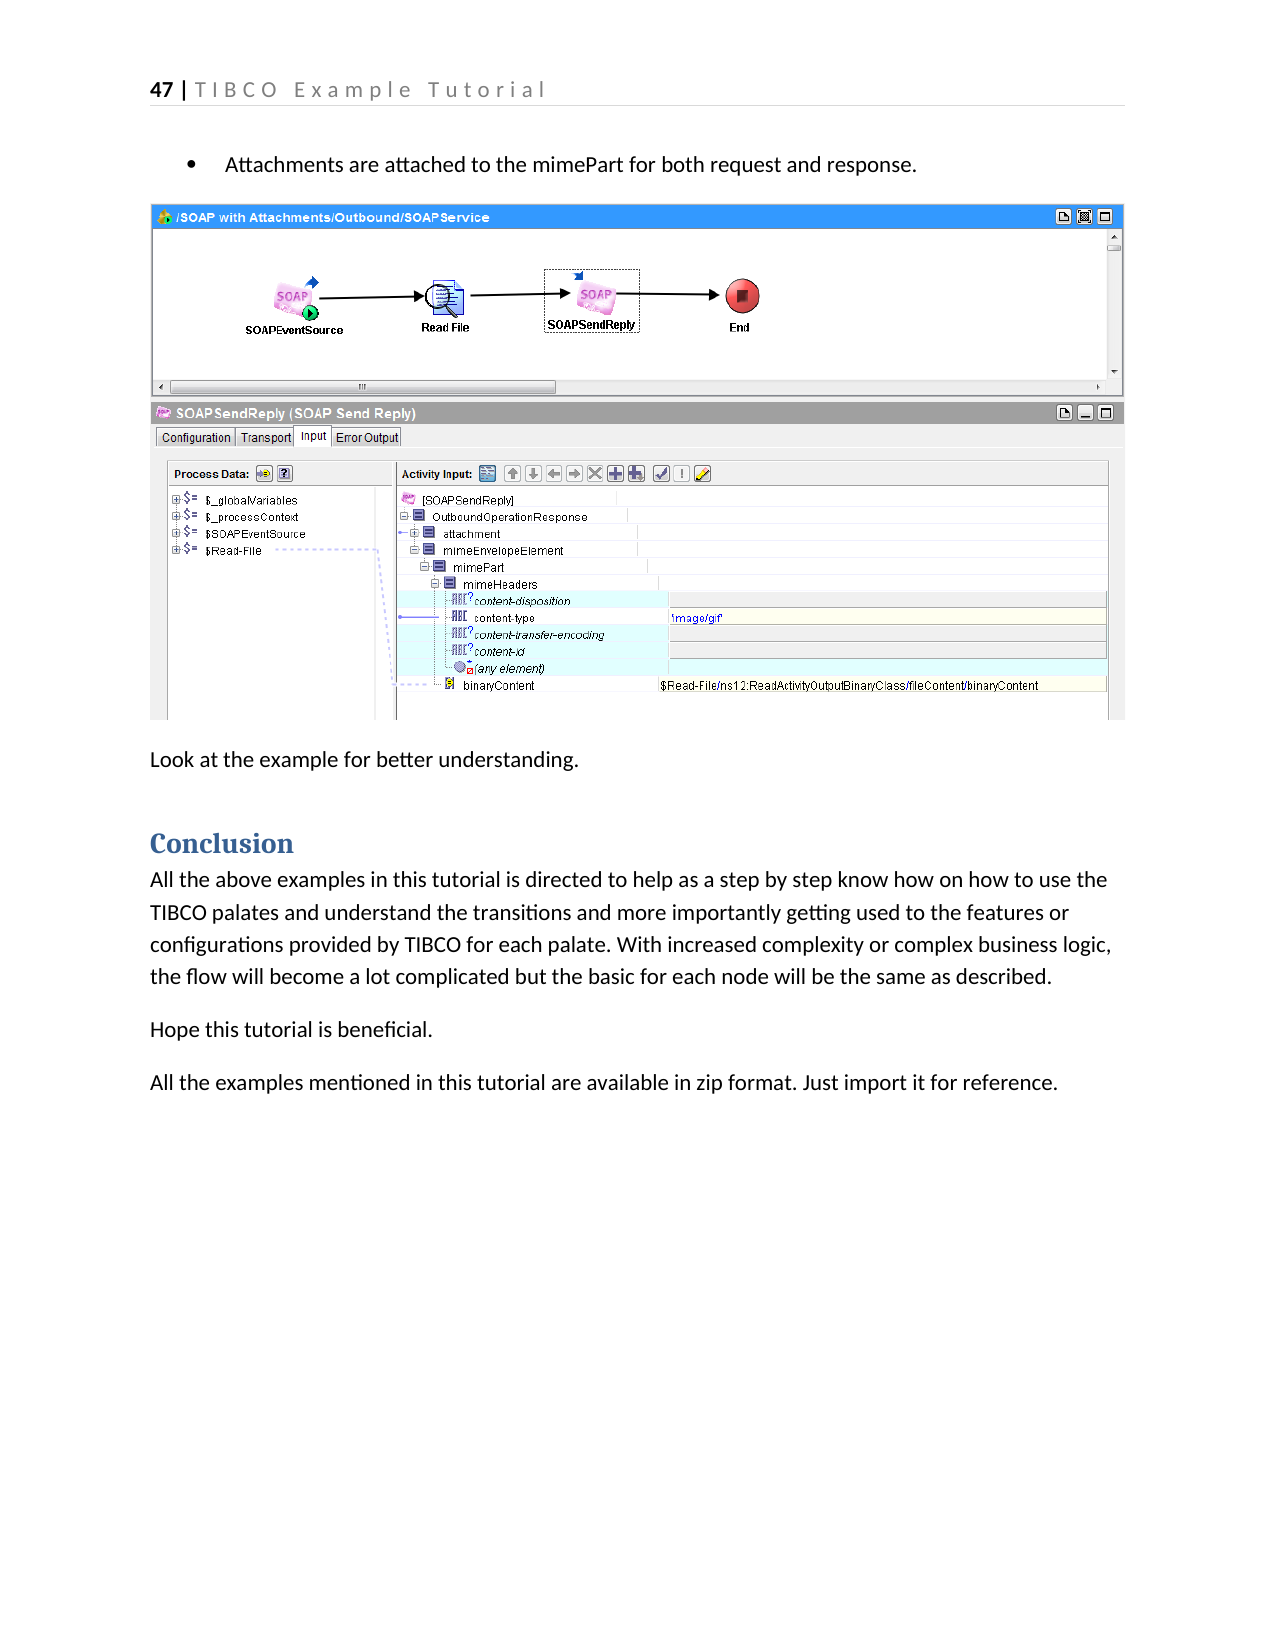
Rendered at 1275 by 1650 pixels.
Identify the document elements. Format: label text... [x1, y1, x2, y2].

text All the examples mentioned in this tutorial are available in zip format. Just import it for reference. [150, 1068, 1125, 1096]
subtitle Conclusion [150, 827, 1125, 861]
text Look at the example for better understanding. [150, 745, 1125, 773]
picture [150, 203, 1125, 720]
list Attachments are attached to the mimePart for both request and response. [187, 150, 1125, 178]
text Hope this tutorial is beneficial. [150, 1015, 1125, 1043]
text All the above examples in this tutorial is directed to help as a step by step know how on how to use the TIBCO palates and understand the transitions and more importantly getting used to the features or configurations provided by TIBCO for each palate. With increased complexity or complex business logic, the flow will become a lot complicated but the basic for each node will be the same as described. [150, 866, 1125, 990]
